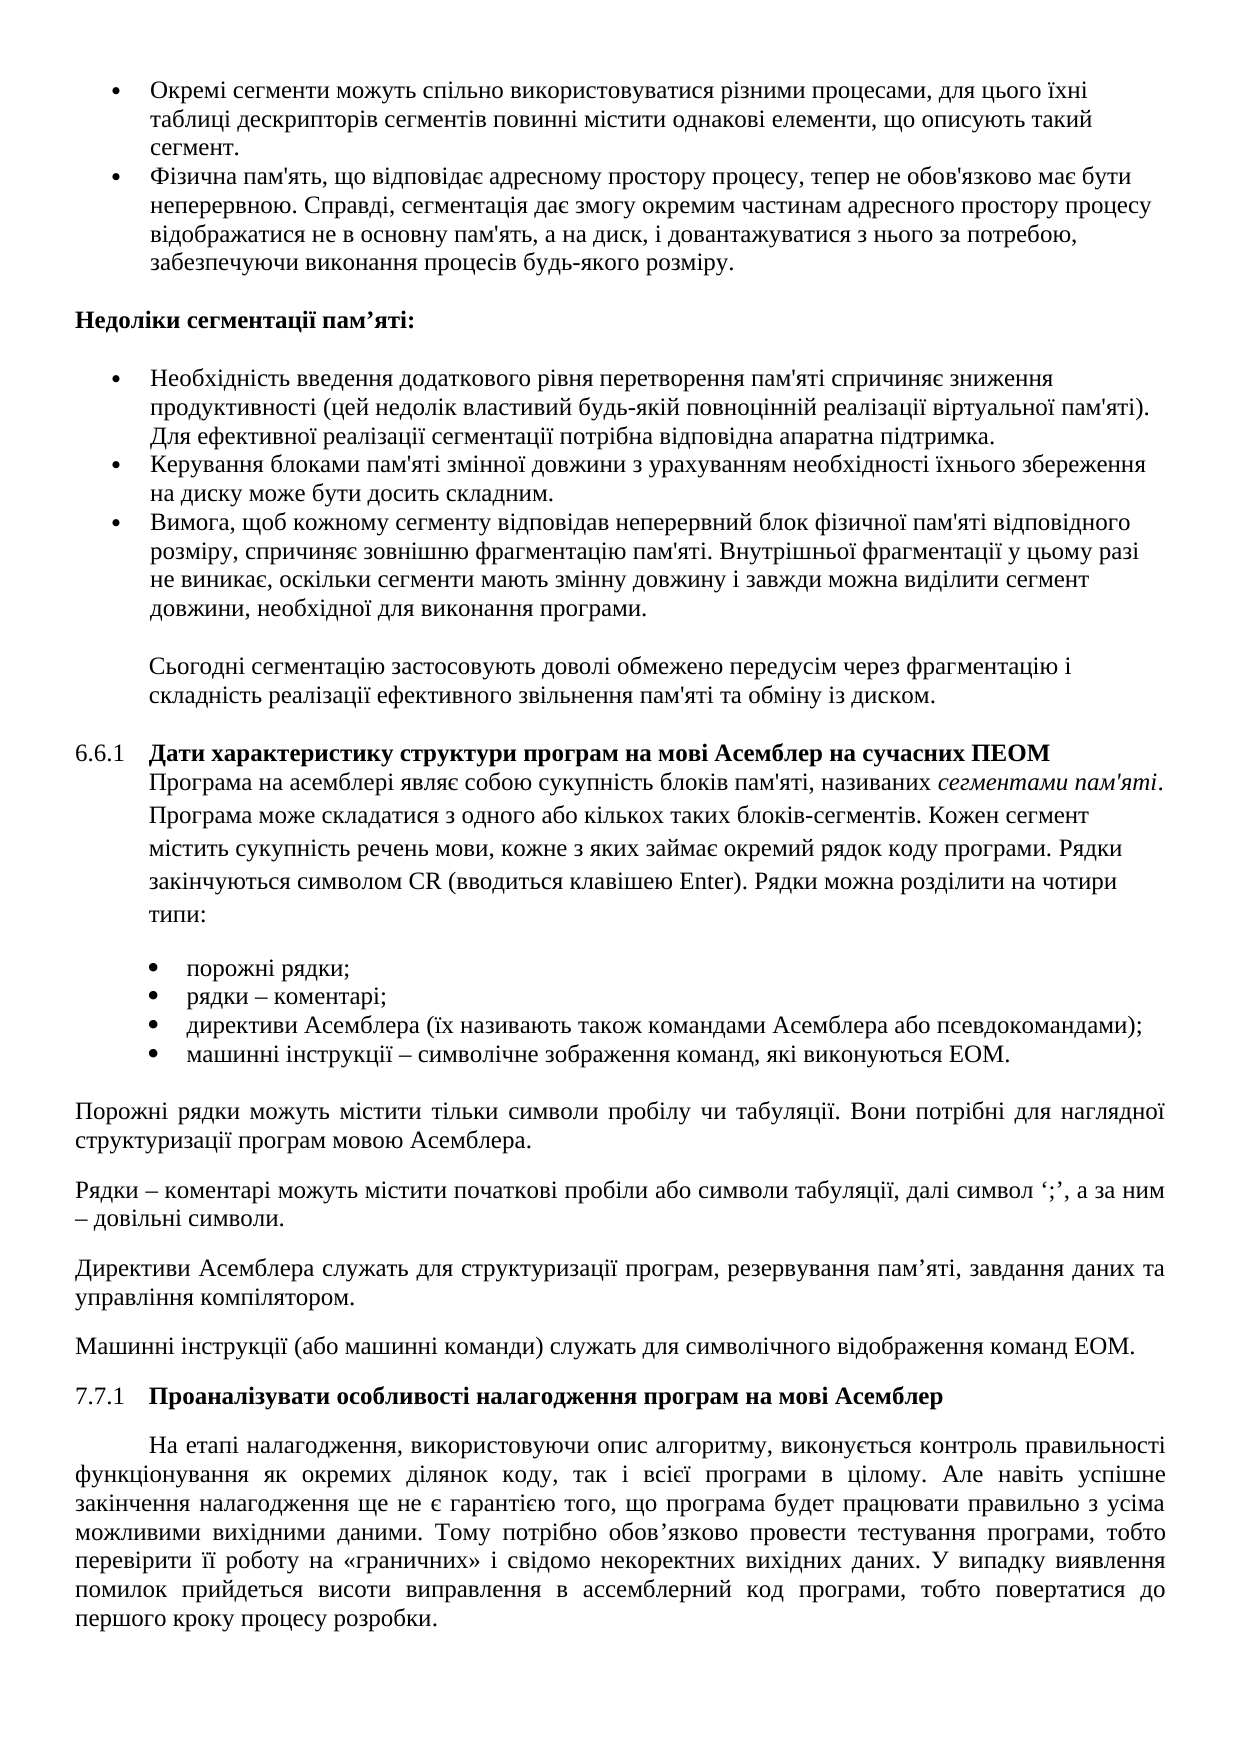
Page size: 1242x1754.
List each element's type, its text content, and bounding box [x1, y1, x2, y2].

list порожні рядки; [149, 953, 1167, 981]
list директиви Асемблера (їх називають також командами Асемблера або псевдокомандами); [149, 1010, 1167, 1039]
list рядки – коментарі; [149, 981, 1167, 1010]
list Окремі сегменти можуть спільно використовуватися різними процесами, для цього їхні таблиці дескрипторів сегментів повинні містити однакові елементи, що описують такий сегмент. [112, 75, 1167, 161]
text Рядки – коментарі можуть містити початкові пробіли або символи табуляції, далі символ ‘;’, а за ним – довільні символи. [75, 1175, 1167, 1232]
list Вимога, щоб кожному сегменту відповідав неперервний блок фізичної пам'яті відповідного розміру, спричиняє зовнішню фрагментацію пам'яті. Внутрішньої фрагментації у цьому разі не виникає, оскільки сегменти мають змінну довжину і завжди можна виділити сегмент довжини, необхідної для виконання програми. [112, 507, 1167, 622]
text Порожні рядки можуть містити тільки символи пробілу чи табуляції. Вони потрібні для наглядної структуризації програм мовою Асемблера. [75, 1096, 1167, 1154]
list Фізична пам'ять, що відповідає адресному простору процесу, тепер не обов'язково має бути неперервною. Справді, сегментація дає змогу окремим частинам адресного простору процесу відображатися не в основну пам'ять, а на диск, і довантажуватися з нього за потребою, забезпечуючи виконання процесів будь-якого розміру. [112, 161, 1167, 276]
text Недоліки сегментації пам’яті: [75, 305, 1167, 334]
list Необхідність введення додаткового рівня перетворення пам'яті спричиняє зниження продуктивності (цей недолік властивий будь-якій повноцінній реалізації віртуальної пам'яті). Для ефективної реалізації сегментації потрібна відповідна апаратна підтримка. [112, 363, 1167, 449]
text Сьогодні сегментацію застосовують доволі обмежено передусім через фрагментацію і складність реалізації ефективного звільнення пам'яті та обміну із диском. [149, 651, 1167, 709]
list Керування блоками пам'яті змінної довжини з урахуванням необхідності їхнього збереження на диску може бути досить складним. [112, 449, 1167, 507]
text Машинні інструкції (або машинні команди) служать для символічного відображення команд ЕОМ. [75, 1331, 1167, 1360]
text Програма на асемблері являє собою сукупність блоків пам'яті, називаних сегментами пам'яті. Програма може складатися з одного або кількох таких блоків-сегментів. Кожен сегмент містить сукупність речень мови, кожне з яких займає окремий рядок коду програми. Рядки закінчуються символом CR (вводиться клавішею Enter). Рядки можна розділити на чотири типи: [148, 767, 1167, 927]
text 6.6.1 Дати характеристику структури програм на мові Асемблер на сучасних ПЕОМ [75, 738, 1167, 767]
text 7.7.1 Проаналізувати особливості налагодження програм на мові Асемблер [75, 1381, 1167, 1410]
text Директиви Асемблера служать для структуризації програм, резервування пам’яті, завдання даних та управління компілятором. [75, 1253, 1167, 1311]
list машинні інструкції – символічне зображення команд, які виконуються ЕОМ. [149, 1039, 1167, 1068]
text На етапі налагодження, використовуючи опис алгоритму, виконується контроль правильності функціонування як окремих ділянок коду, так і всієї програми в цілому. Але навіть успішне закінчення налагодження ще не є гарантією того, що програма будет працювати правильно з усіма можливими вихідними даними. Тому потрібно обов’язково провести тестування програми, тобто перевірити її роботу на «граничних» і свідомо некоректних вихідних даних. У випадку виявлення помилок прийдеться висоти виправлення в ассемблерний код програми, тобто повертатися до першого кроку процесу розробки. [75, 1431, 1167, 1632]
